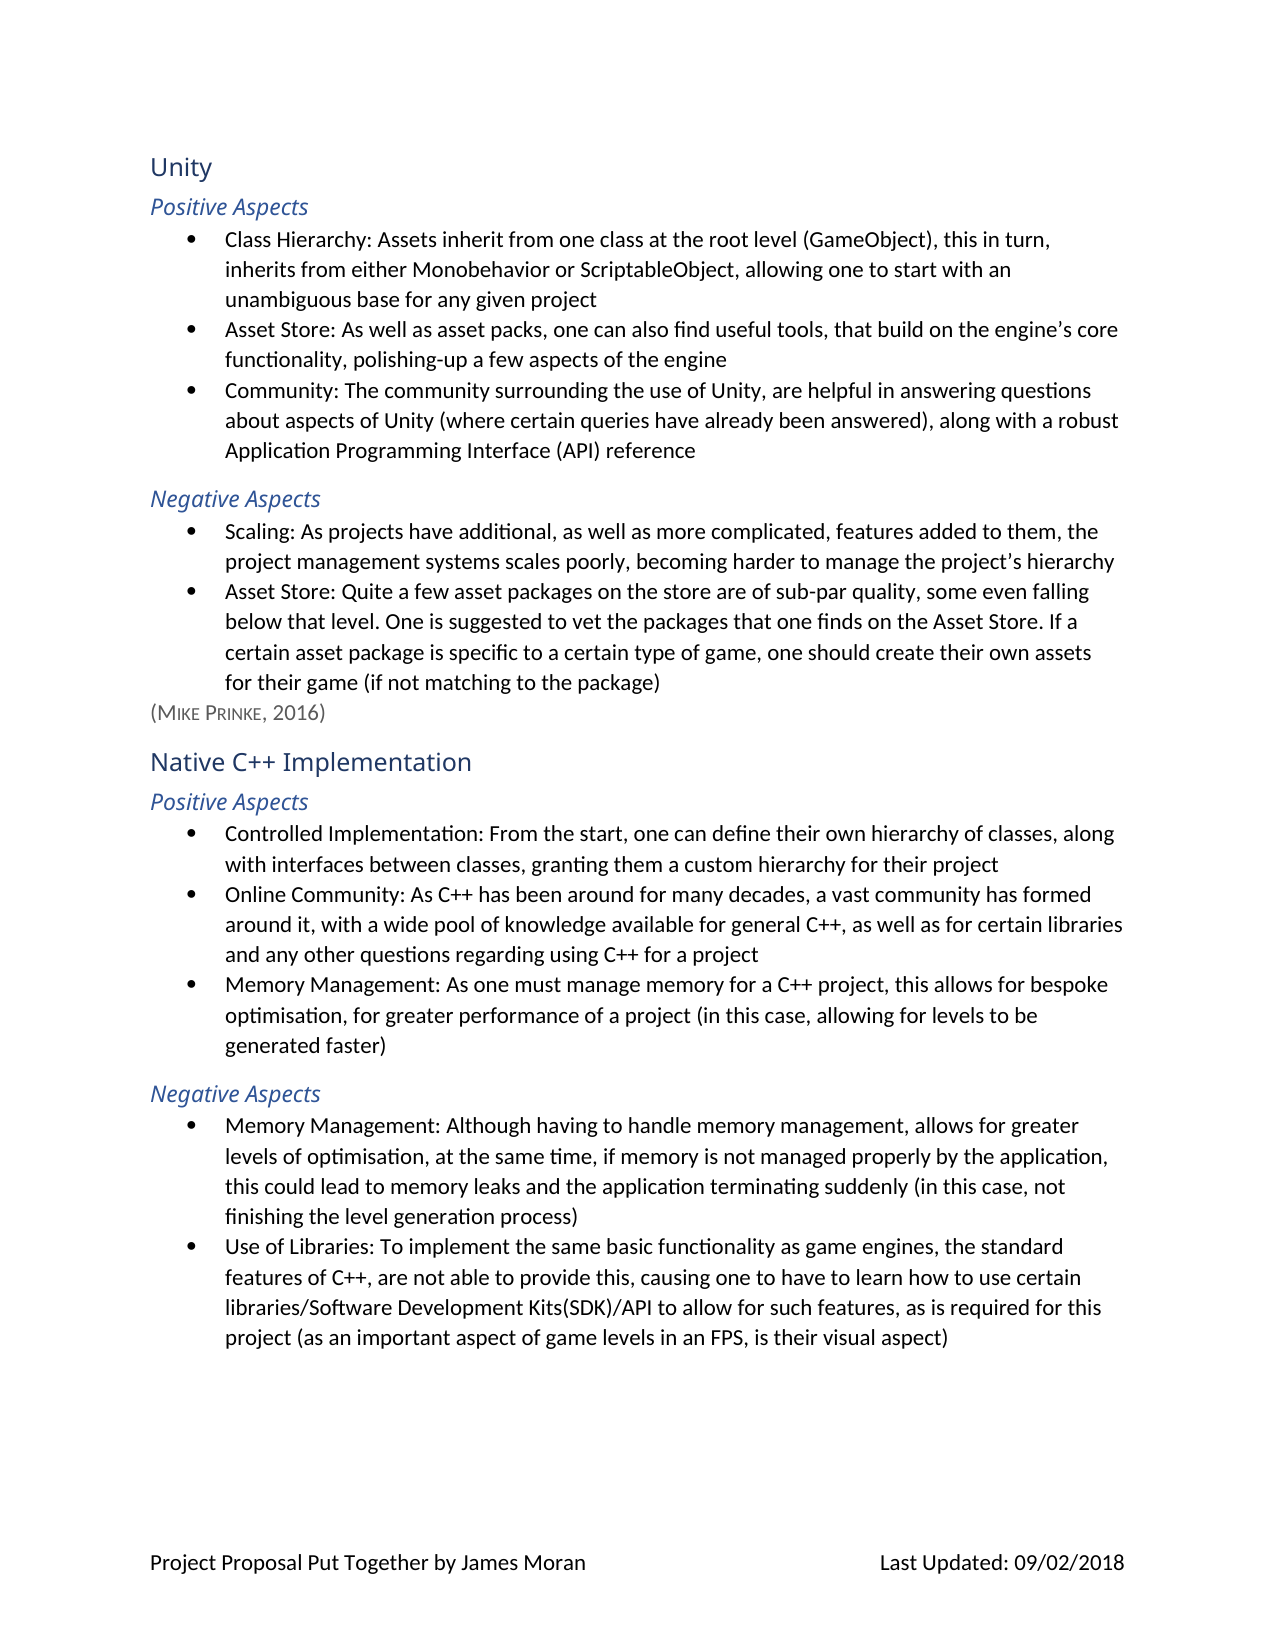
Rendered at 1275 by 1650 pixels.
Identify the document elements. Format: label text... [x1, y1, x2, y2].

subtitle Native C++ Implementation [150, 745, 1125, 779]
subtitle Negative Aspects [150, 1078, 1125, 1109]
list Asset Store: Quite a few asset packages on the store are of sub-par quality, some even falling below that level. One is suggested to vet the packages that one finds on the Asset Store. If a certain asset package is specific to a certain type of game, one should create their own assets for their game (if not matching to the package) [187, 577, 1125, 696]
subtitle Positive Aspects [150, 786, 1125, 817]
list Controlled Implementation: From the start, one can define their own hierarchy of classes, along with interfaces between classes, granting them a custom hierarchy for their project [187, 819, 1125, 878]
subtitle Positive Aspects [150, 191, 1125, 222]
list Use of Libraries: To implement the same basic functionality as game engines, the standard features of C++, are not able to provide this, causing one to have to learn how to use certain libraries/Software Development Kits(SDK)/API to allow for such features, as is required for this project (as an important aspect of game levels in an FPS, is their visual aspect) [187, 1232, 1125, 1351]
list Memory Management: As one must manage memory for a C++ project, this allows for bespoke optimisation, for greater performance of a project (in this case, allowing for levels to be generated faster) [187, 971, 1125, 1059]
list Asset Store: As well as asset packs, one can also find useful tools, that build on the engine’s core functionality, polishing-up a few aspects of the engine [187, 315, 1125, 373]
subtitle Negative Aspects [150, 483, 1125, 514]
list (Mike Prinke, 2016) [150, 698, 1125, 726]
list Online Community: As C++ has been around for many decades, a vast community has formed around it, with a wide pool of knowledge available for general C++, as well as for certain libraries and any other questions regarding using C++ for a project [187, 880, 1125, 968]
list Scaling: As projects have additional, as well as more complicated, features added to them, the project management systems scales poorly, becoming harder to manage the project’s hierarchy [187, 517, 1125, 575]
list Class Hierarchy: Assets inherit from one class at the root level (GameObject), this in turn, inherits from either Monobehavior or ScriptableObject, allowing one to start with an unambiguous base for any given project [187, 225, 1125, 313]
list Memory Management: Although having to handle memory management, allows for greater levels of optimisation, at the same time, if memory is not managed properly by the application, this could lead to memory leaks and the application terminating suddenly (in this case, not finishing the level generation process) [187, 1112, 1125, 1230]
subtitle Unity [150, 150, 1125, 184]
list Community: The community surrounding the use of Unity, are helpful in answering questions about aspects of Unity (where certain queries have already been answered), along with a robust Application Programming Interface (API) reference [187, 376, 1125, 464]
